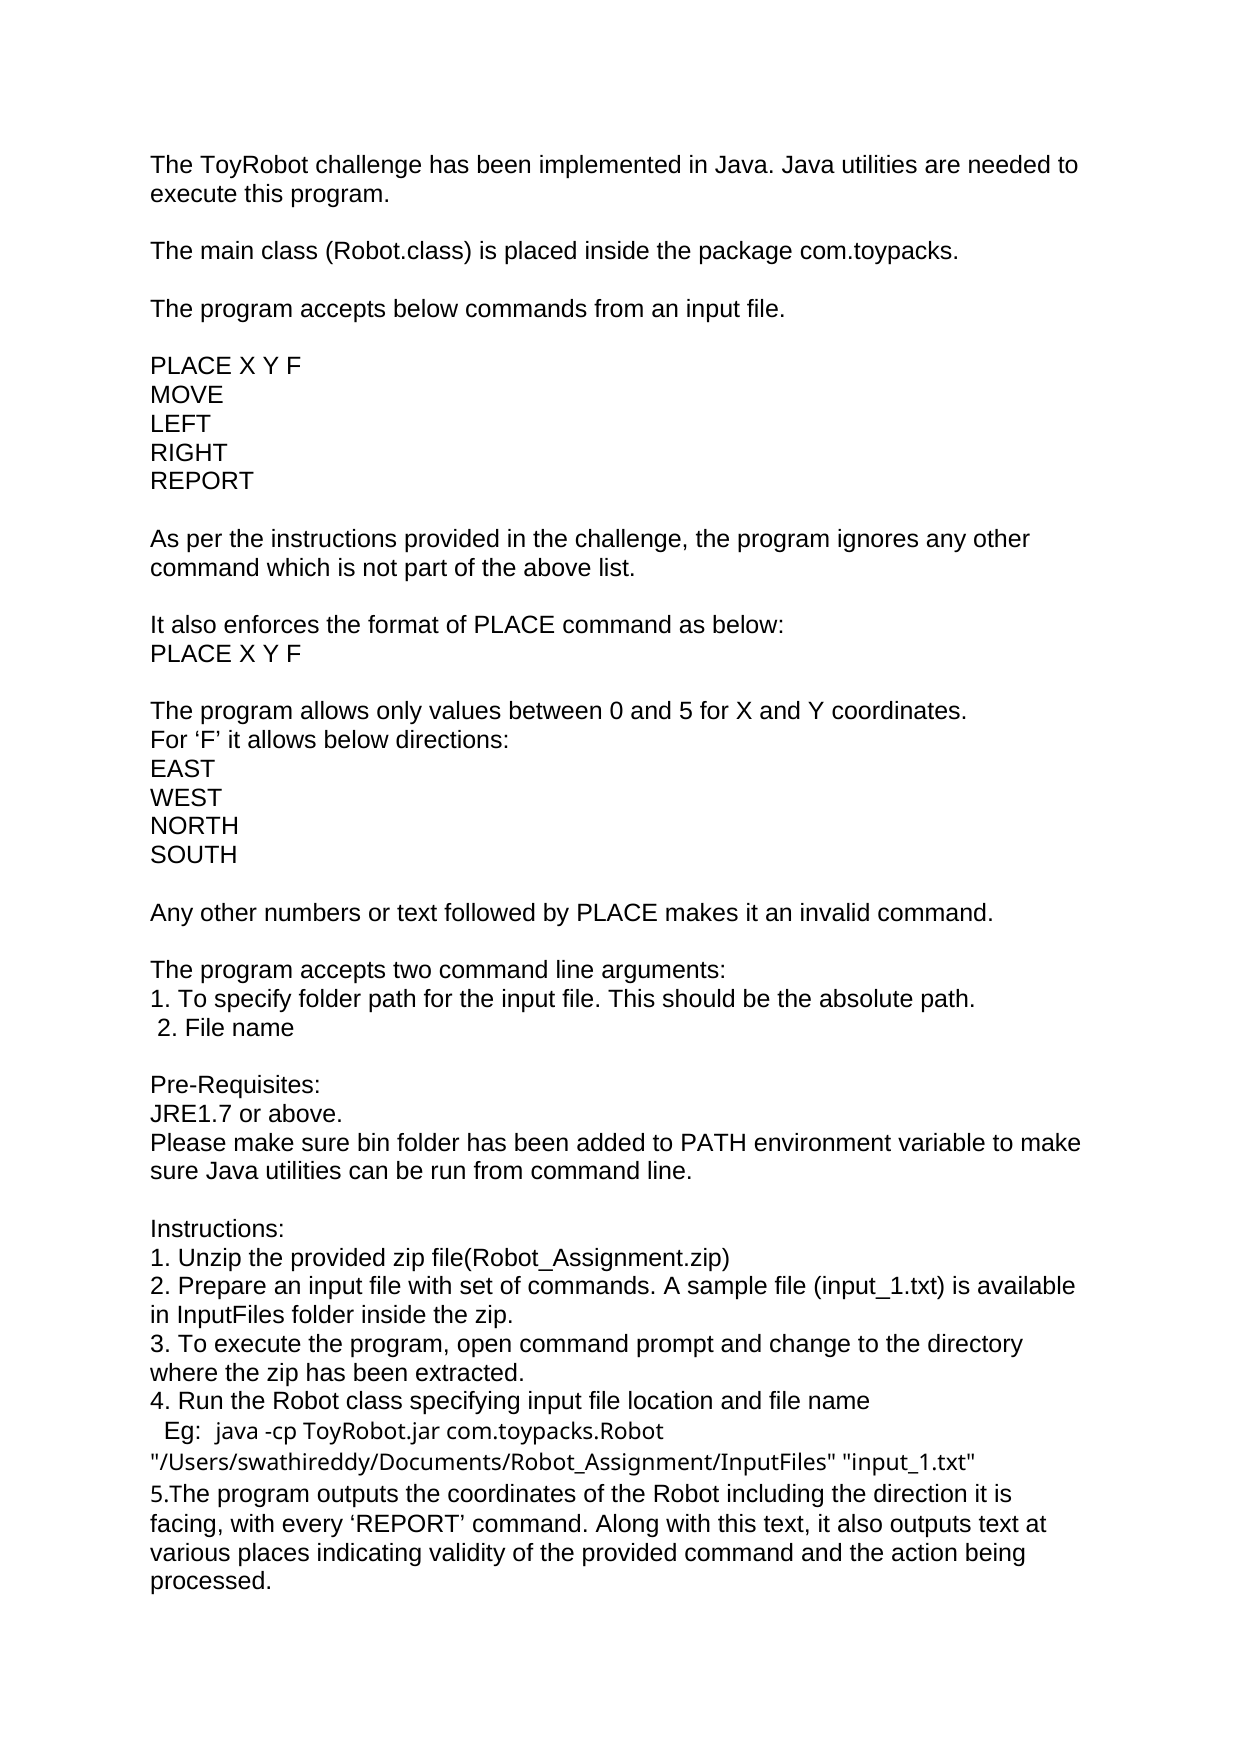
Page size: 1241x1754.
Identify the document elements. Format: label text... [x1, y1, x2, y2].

text LEFT [150, 409, 1090, 437]
text NORTH [150, 811, 1090, 840]
text PLACE X Y F [150, 639, 1090, 667]
text JRE1.7 or above. [150, 1099, 1090, 1127]
text For ‘F’ it allows below directions: [150, 725, 1090, 754]
text 2. Prepare an input file with set of commands. A sample file (input_1.txt) is available in InputFiles folder inside the zip. [150, 1271, 1090, 1329]
text RIGHT [150, 437, 1090, 466]
text Eg: java -cp ToyRobot.jar com.toypacks.Robot "/Users/swathireddy/Documents/Robot_Assignment/InputFiles" "input_1.txt" [150, 1415, 1090, 1477]
text As per the instructions provided in the challenge, the program ignores any other command which is not part of the above list. [150, 524, 1090, 581]
text Any other numbers or text followed by PLACE makes it an invalid command. [150, 897, 1090, 926]
text 1. To specify folder path for the input file. This should be the absolute path. [150, 984, 1090, 1012]
text EAST [150, 754, 1090, 782]
text MOVE [150, 380, 1090, 409]
text Instructions: [150, 1214, 1090, 1242]
text 4. Run the Robot class specifying input file location and file name [150, 1386, 1090, 1415]
text 5.The program outputs the coordinates of the Robot including the direction it is facing, with every ‘REPORT’ command. Along with this text, it also outputs text at various places indicating validity of the provided command and the action being processed. [150, 1477, 1090, 1595]
text It also enforces the format of PLACE command as below: [150, 610, 1090, 639]
text 2. File name [150, 1012, 1090, 1041]
text The program accepts two command line arguments: [150, 955, 1090, 984]
text SOUTH [150, 840, 1090, 869]
text The main class (Robot.class) is placed inside the package com.toypacks. [150, 236, 1090, 265]
text Pre-Requisites: [150, 1070, 1090, 1099]
text The ToyRobot challenge has been implemented in Java. Java utilities are needed to execute this program. [150, 150, 1090, 207]
text PLACE X Y F [150, 351, 1090, 380]
text The program allows only values between 0 and 5 for X and Y coordinates. [150, 696, 1090, 725]
text The program accepts below commands from an input file. [150, 294, 1090, 322]
text Please make sure bin folder has been added to PATH environment variable to make sure Java utilities can be run from command line. [150, 1127, 1090, 1185]
text 3. To execute the program, open command prompt and change to the directory where the zip has been extracted. [150, 1329, 1090, 1386]
text 1. Unzip the provided zip file(Robot_Assignment.zip) [150, 1242, 1090, 1271]
text WEST [150, 782, 1090, 811]
text REPORT [150, 466, 1090, 495]
